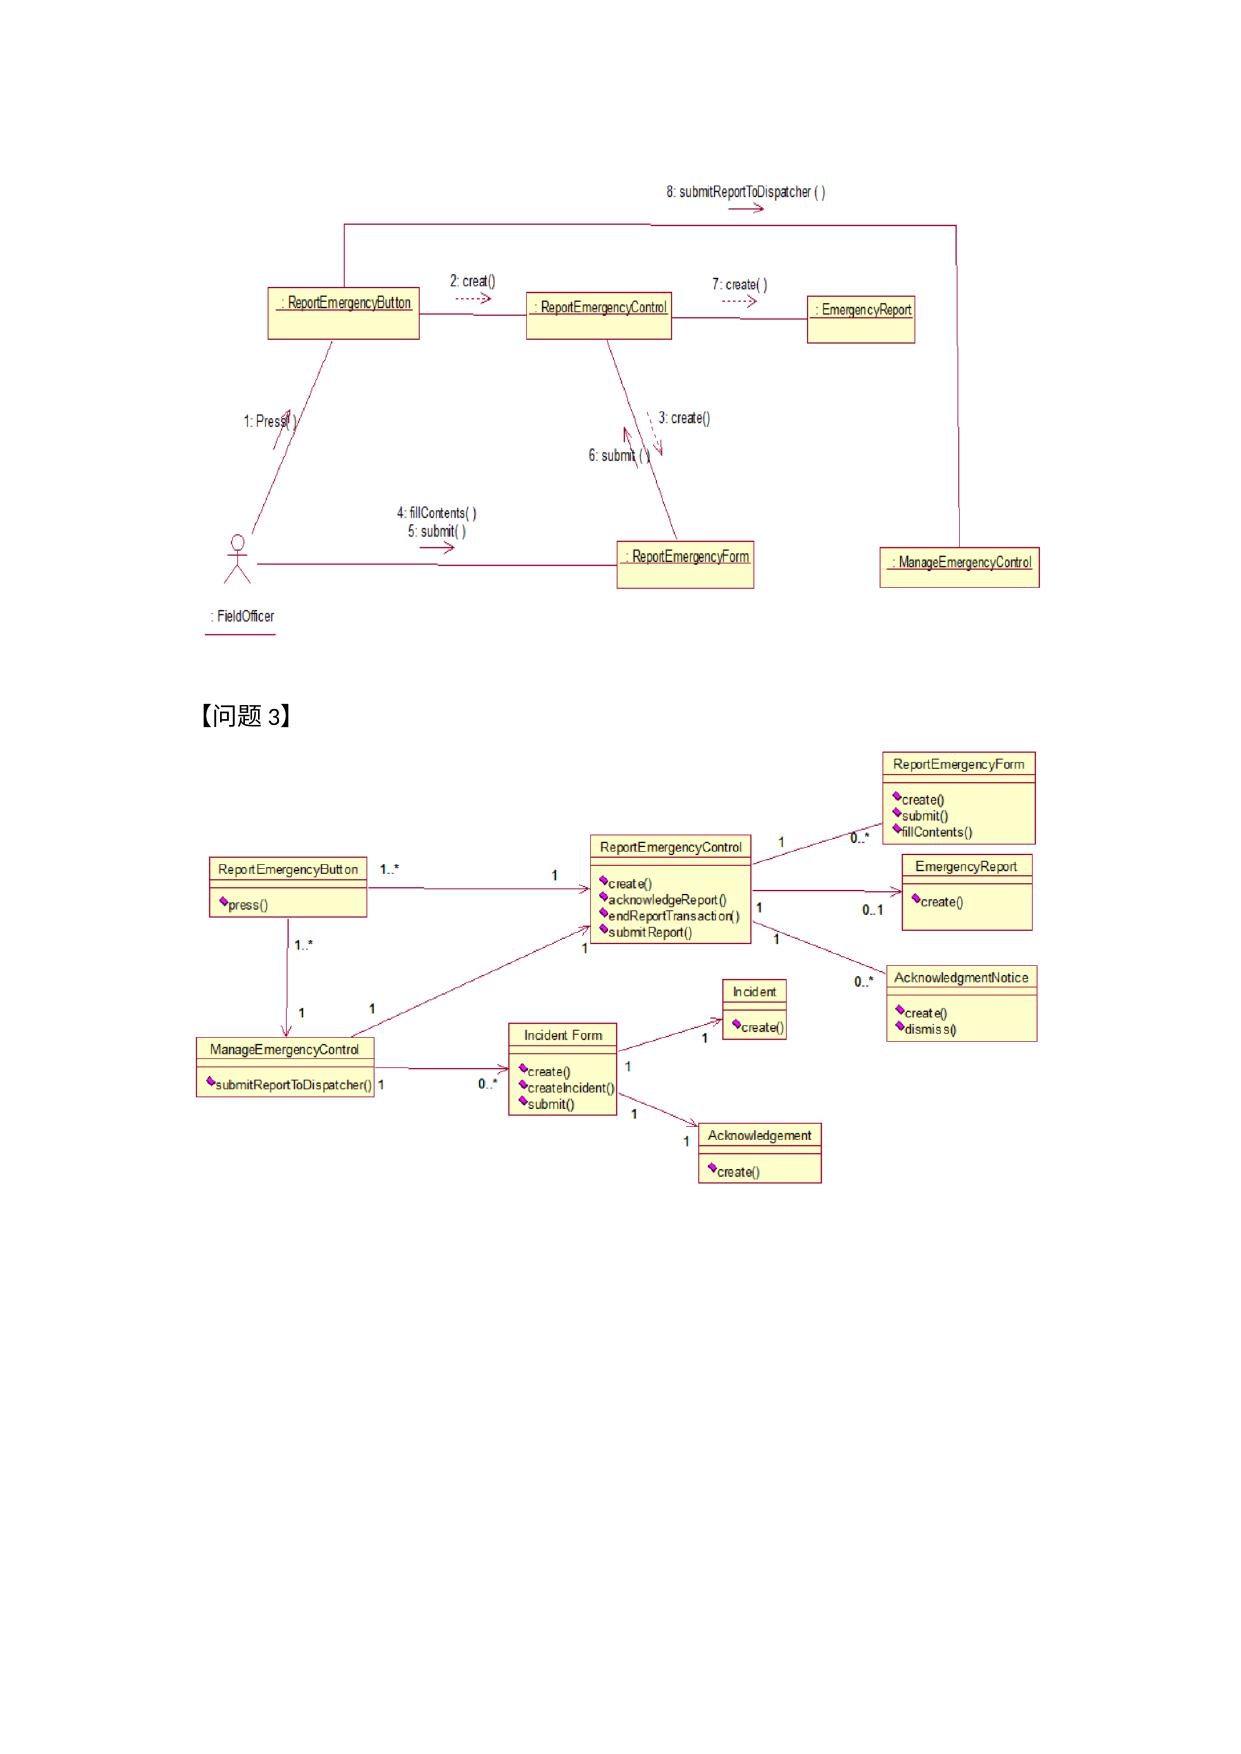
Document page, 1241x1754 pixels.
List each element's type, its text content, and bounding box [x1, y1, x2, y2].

text 【问题3】 [187, 682, 1053, 747]
picture [187, 747, 1053, 1190]
picture [187, 162, 1053, 663]
